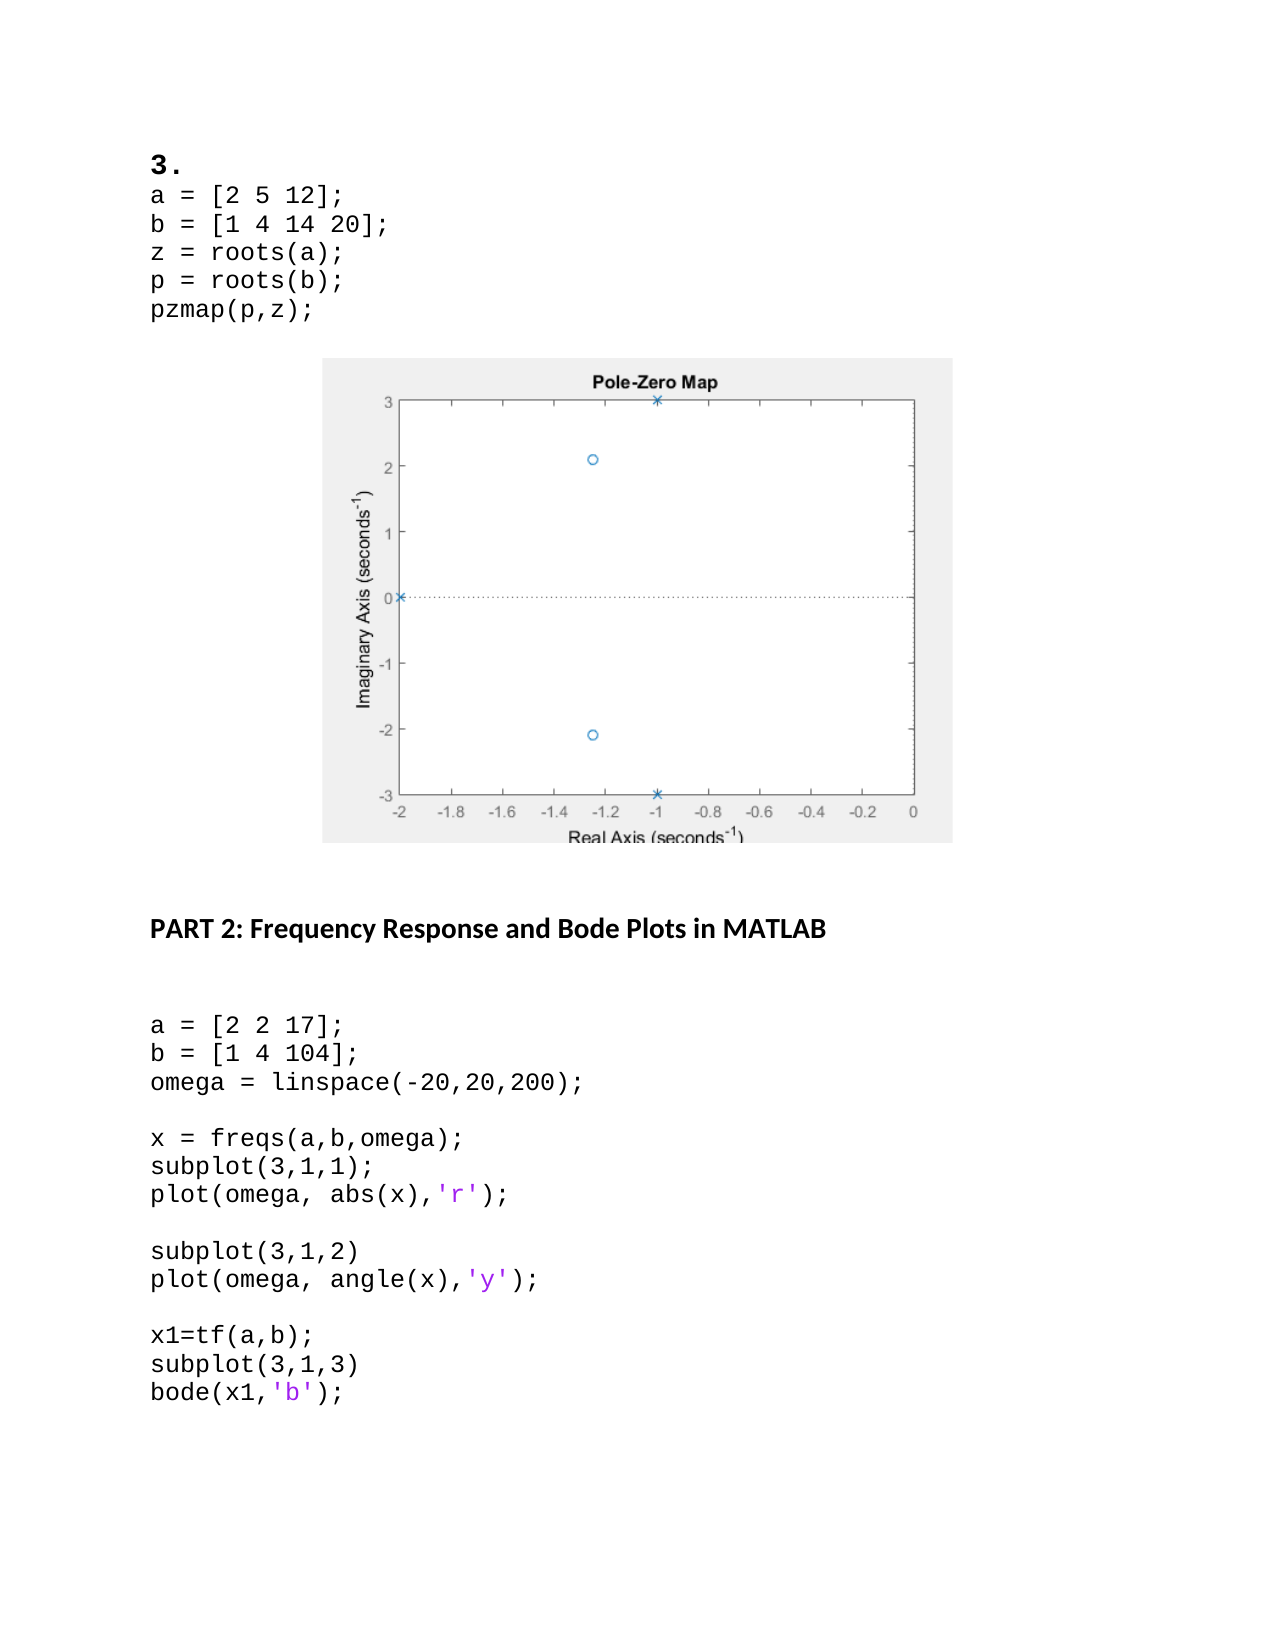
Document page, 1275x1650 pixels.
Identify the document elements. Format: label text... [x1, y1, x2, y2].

text subplot(3,1,1); [150, 1154, 1125, 1182]
text plot(omega, angle(x),'y'); [150, 1267, 1125, 1295]
text subplot(3,1,2) [150, 1238, 1125, 1267]
text x = freqs(a,b,omega); [150, 1125, 1125, 1154]
text p = roots(b); [150, 268, 1125, 296]
text subplot(3,1,3) [150, 1351, 1125, 1380]
text z = roots(a); [150, 240, 1125, 268]
text a = [2 5 12]; [150, 183, 1125, 211]
text bode(x1,'b'); [150, 1380, 1125, 1408]
text 3. [150, 150, 1125, 183]
text b = [1 4 14 20]; [150, 211, 1125, 240]
text PART 2: Frequency Response and Bode Plots in MATLAB [150, 910, 1125, 945]
text a = [2 2 17]; [150, 1012, 1125, 1041]
text plot(omega, abs(x),'r'); [150, 1182, 1125, 1210]
text b = [1 4 104]; [150, 1041, 1125, 1069]
picture [322, 358, 953, 843]
text x1=tf(a,b); [150, 1323, 1125, 1351]
text omega = linspace(-20,20,200); [150, 1069, 1125, 1097]
text pzmap(p,z); [150, 296, 1125, 325]
